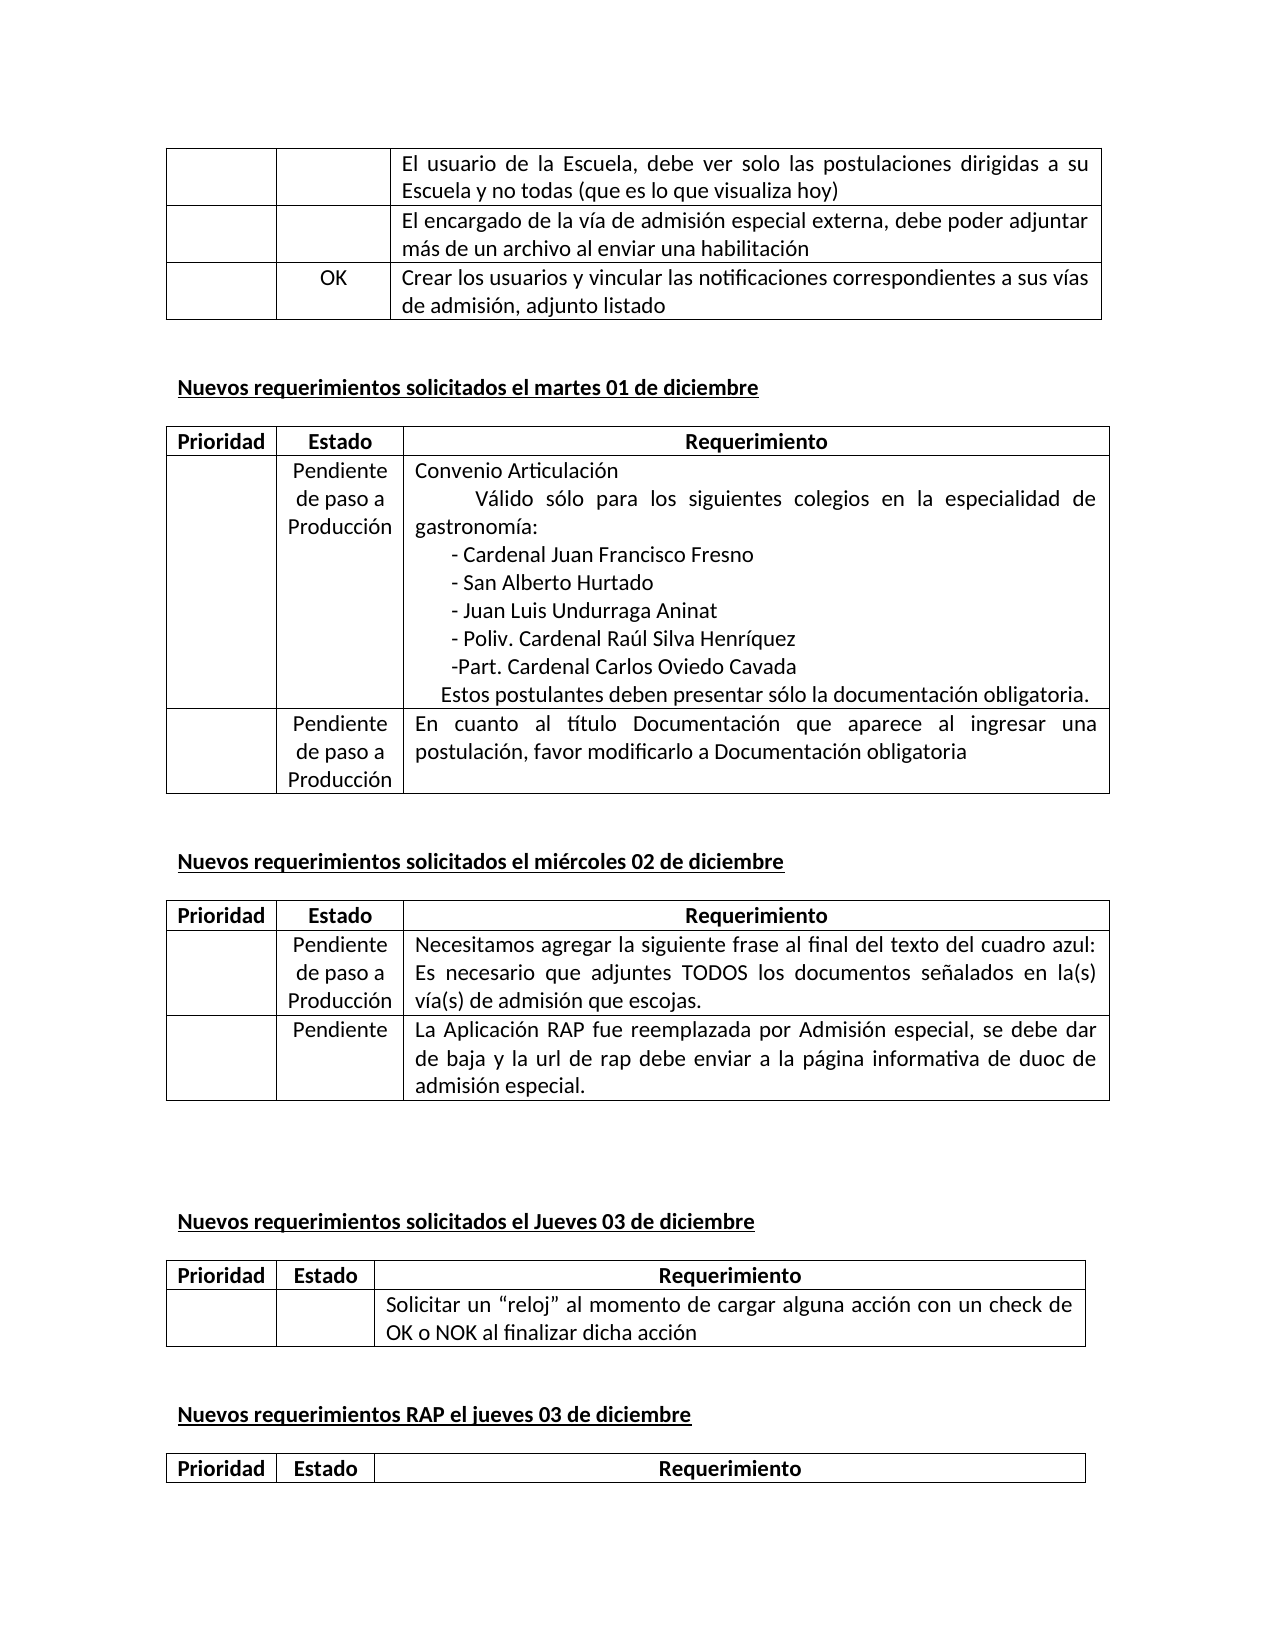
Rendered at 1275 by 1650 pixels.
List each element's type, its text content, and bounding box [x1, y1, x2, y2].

table_header Requerimiento [404, 427, 1109, 455]
table_cell OK [277, 263, 390, 319]
table_header Prioridad [167, 427, 276, 455]
table_cell [277, 149, 390, 205]
table_cell [277, 206, 390, 262]
table_cell Solicitar un “reloj” al momento de cargar alguna acción con un check de OK o NOK al finalizar dicha acción [375, 1290, 1085, 1346]
table_cell [167, 1016, 276, 1100]
text Nuevos requerimientos solicitados el miércoles 02 de diciembre [177, 847, 1098, 875]
table_cell [167, 263, 276, 319]
table_cell La Aplicación RAP fue reemplazada por Admisión especial, se debe dar de baja y la url de rap debe enviar a la página informativa de duoc de admisión especial. [404, 1016, 1109, 1100]
table_header Prioridad [167, 1454, 276, 1482]
table_header Prioridad [167, 901, 276, 929]
table_header Requerimiento [375, 1454, 1085, 1482]
table_cell [167, 1290, 276, 1346]
table_cell Pendiente [277, 1016, 403, 1100]
text Nuevos requerimientos solicitados el Jueves 03 de diciembre [177, 1207, 1098, 1235]
text Nuevos requerimientos solicitados el martes 01 de diciembre [177, 373, 1098, 401]
table_cell Pendiente de paso a Producción [277, 456, 403, 708]
table_cell [167, 709, 276, 793]
table_cell El encargado de la vía de admisión especial externa, debe poder adjuntar más de un archivo al enviar una habilitación [391, 206, 1101, 262]
table_cell [167, 149, 276, 205]
table_cell Pendiente de paso a Producción [277, 709, 403, 793]
table_header Requerimiento [375, 1261, 1085, 1289]
table_header Prioridad [167, 1261, 276, 1289]
table_cell Convenio Articulación Válido sólo para los siguientes colegios en la especialidad de gastronomía: - Cardenal Juan Francisco Fresno - San Alberto Hurtado - Juan Luis Undurraga Aninat - Poliv. Cardenal Raúl Silva Henríquez -Part. Cardenal Carlos Oviedo Cavada Estos postulantes deben presentar sólo la documentación obligatoria. [404, 456, 1109, 708]
table_cell [167, 456, 276, 708]
table_header Estado [277, 901, 403, 929]
table_cell Necesitamos agregar la siguiente frase al final del texto del cuadro azul: Es necesario que adjuntes TODOS los documentos señalados en la(s) vía(s) de admisión que escojas. [404, 931, 1109, 1014]
table_cell [167, 206, 276, 262]
table_cell En cuanto al título Documentación que aparece al ingresar una postulación, favor modificarlo a Documentación obligatoria [404, 709, 1109, 793]
table_cell [277, 1290, 374, 1346]
table_header Estado [277, 1454, 374, 1482]
table_cell Crear los usuarios y vincular las notificaciones correspondientes a sus vías de admisión, adjunto listado [391, 263, 1101, 319]
table_header Estado [277, 427, 403, 455]
table_cell El usuario de la Escuela, debe ver solo las postulaciones dirigidas a su Escuela y no todas (que es lo que visualiza hoy) [391, 149, 1101, 205]
table_header Estado [277, 1261, 374, 1289]
table_header Requerimiento [404, 901, 1109, 929]
table_cell Pendiente de paso a Producción [277, 931, 403, 1014]
text Nuevos requerimientos RAP el jueves 03 de diciembre [177, 1400, 1098, 1428]
table_cell [167, 931, 276, 1014]
